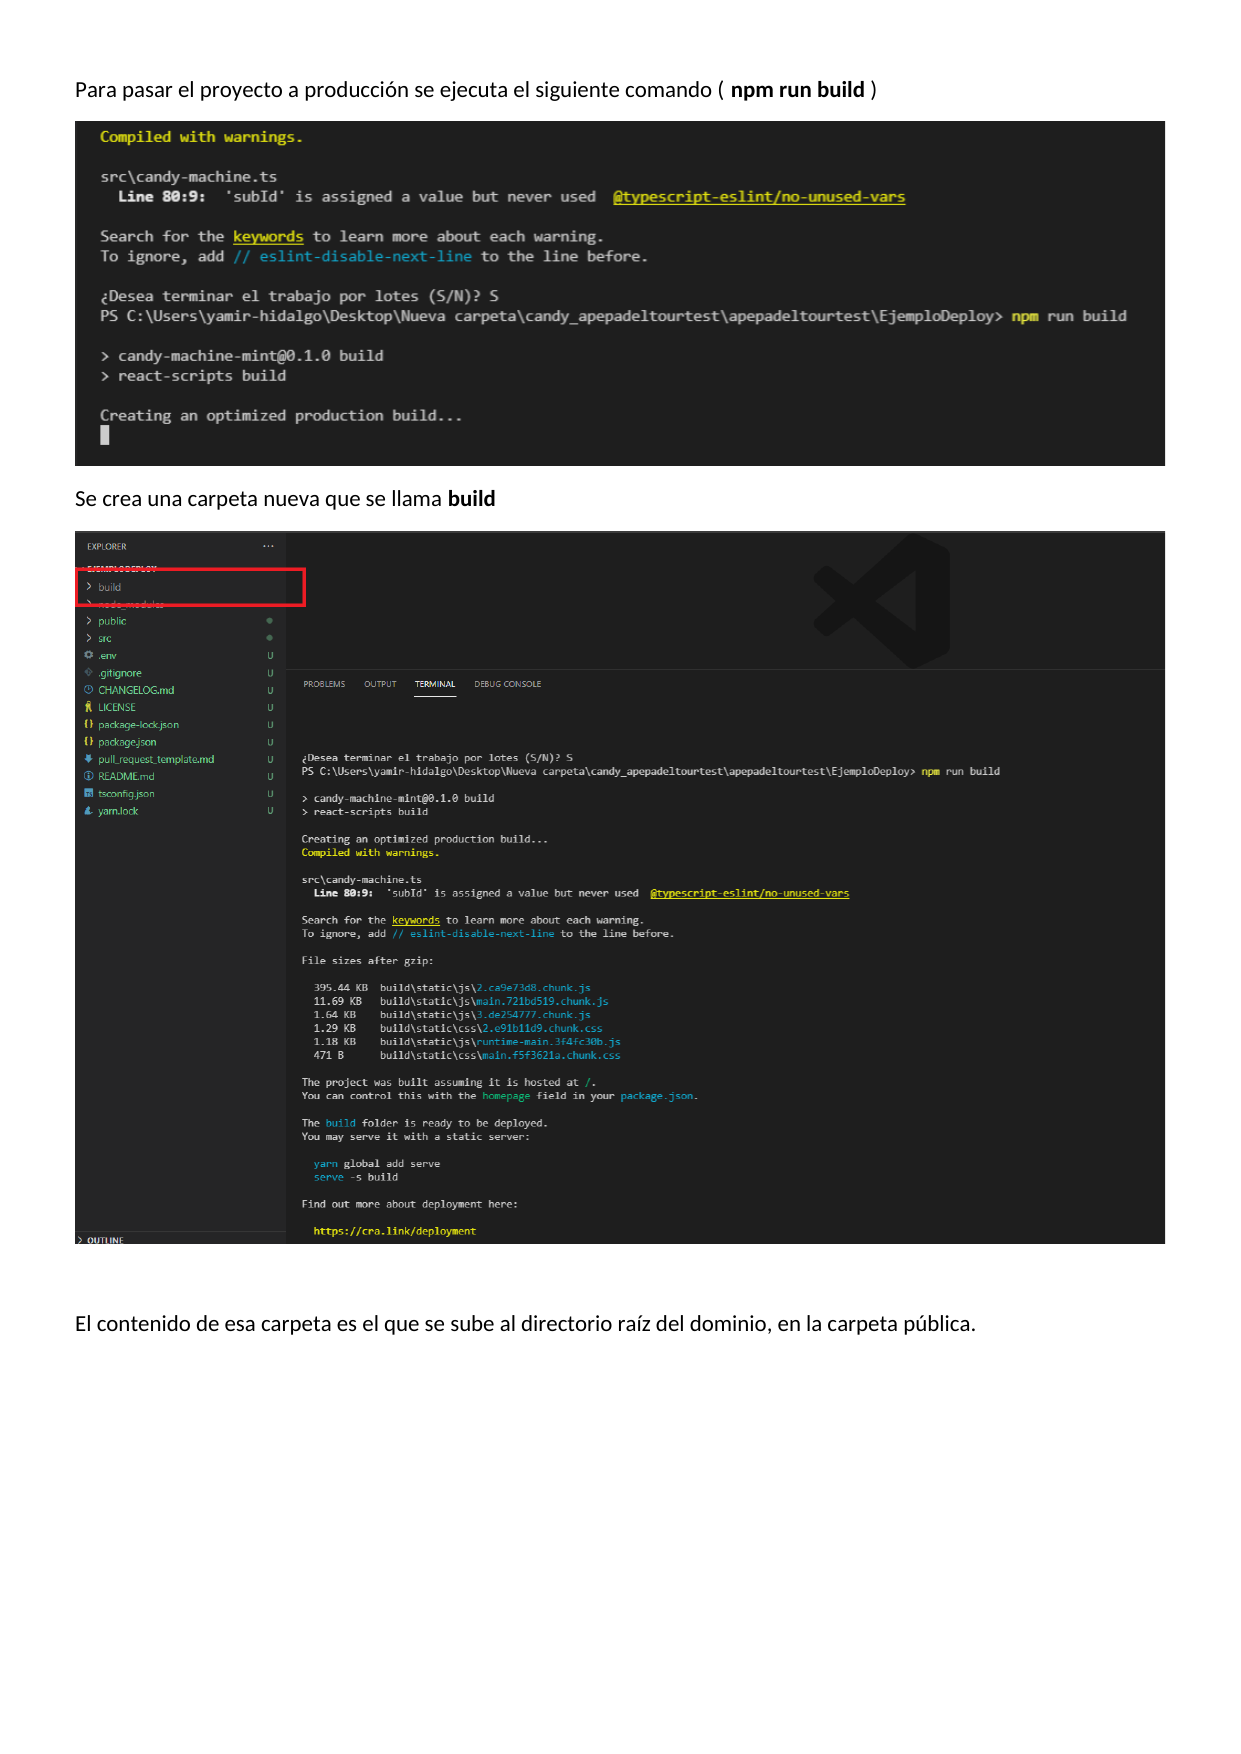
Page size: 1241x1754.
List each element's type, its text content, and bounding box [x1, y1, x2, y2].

picture [75, 121, 1166, 466]
text Para pasar el proyecto a producción se ejecuta el siguiente comando ( npm run build ) [75, 75, 1165, 103]
text Se crea una carpeta nueva que se llama build [75, 484, 1165, 512]
picture [75, 531, 1166, 1244]
text El contenido de esa carpeta es el que se sube al directorio raíz del dominio, en la carpeta pública. [75, 1309, 1165, 1338]
